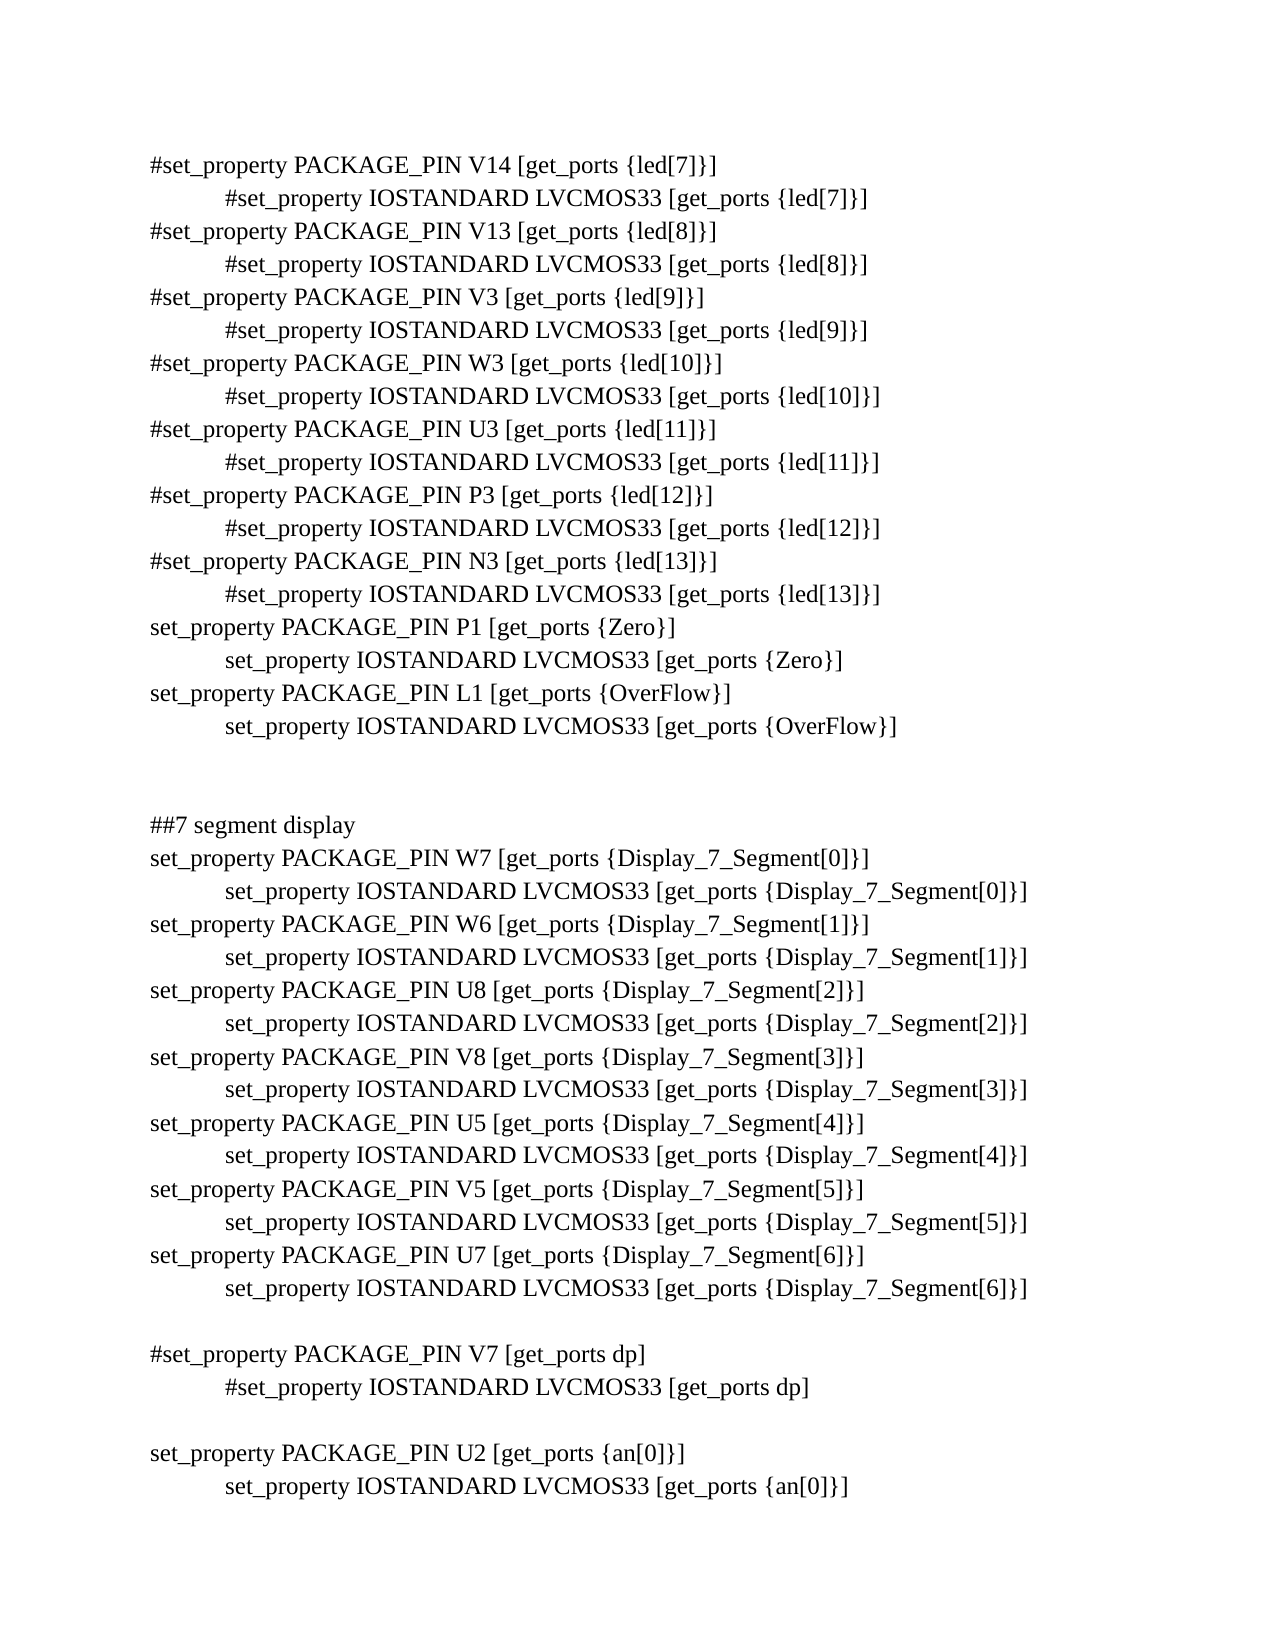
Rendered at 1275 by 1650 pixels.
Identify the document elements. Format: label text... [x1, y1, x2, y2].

text set_property IOSTANDARD LVCMOS33 [get_ports {Display_7_Segment[4]}] [150, 1141, 1125, 1169]
text #set_property PACKAGE_PIN W3 [get_ports {led[10]}] [150, 348, 1125, 377]
text #set_property PACKAGE_PIN V13 [get_ports {led[8]}] [150, 216, 1125, 245]
text set_property IOSTANDARD LVCMOS33 [get_ports {Display_7_Segment[2]}] [150, 1008, 1125, 1037]
text #set_property IOSTANDARD LVCMOS33 [get_ports dp] [150, 1372, 1125, 1401]
text #set_property IOSTANDARD LVCMOS33 [get_ports {led[7]}] [150, 183, 1125, 212]
text #set_property PACKAGE_PIN V14 [get_ports {led[7]}] [150, 150, 1125, 179]
text set_property PACKAGE_PIN L1 [get_ports {OverFlow}] [150, 678, 1125, 707]
text set_property IOSTANDARD LVCMOS33 [get_ports {Display_7_Segment[0]}] [150, 876, 1125, 905]
text set_property IOSTANDARD LVCMOS33 [get_ports {Display_7_Segment[6]}] [150, 1273, 1125, 1301]
text #set_property IOSTANDARD LVCMOS33 [get_ports {led[8]}] [150, 249, 1125, 278]
text #set_property IOSTANDARD LVCMOS33 [get_ports {led[13]}] [150, 579, 1125, 608]
text #set_property PACKAGE_PIN N3 [get_ports {led[13]}] [150, 546, 1125, 575]
text set_property PACKAGE_PIN P1 [get_ports {Zero}] [150, 612, 1125, 641]
text set_property PACKAGE_PIN U5 [get_ports {Display_7_Segment[4]}] [150, 1108, 1125, 1136]
text set_property IOSTANDARD LVCMOS33 [get_ports {Display_7_Segment[1]}] [150, 942, 1125, 971]
text set_property PACKAGE_PIN W7 [get_ports {Display_7_Segment[0]}] [150, 843, 1125, 872]
text #set_property IOSTANDARD LVCMOS33 [get_ports {led[12]}] [150, 513, 1125, 542]
text set_property IOSTANDARD LVCMOS33 [get_ports {Display_7_Segment[5]}] [150, 1207, 1125, 1235]
text #set_property PACKAGE_PIN P3 [get_ports {led[12]}] [150, 480, 1125, 509]
text set_property IOSTANDARD LVCMOS33 [get_ports {an[0]}] [150, 1471, 1125, 1499]
text #set_property IOSTANDARD LVCMOS33 [get_ports {led[11]}] [150, 447, 1125, 476]
text #set_property IOSTANDARD LVCMOS33 [get_ports {led[9]}] [150, 315, 1125, 344]
text set_property IOSTANDARD LVCMOS33 [get_ports {Zero}] [150, 645, 1125, 674]
text set_property IOSTANDARD LVCMOS33 [get_ports {OverFlow}] [150, 711, 1125, 740]
text set_property PACKAGE_PIN U7 [get_ports {Display_7_Segment[6]}] [150, 1240, 1125, 1268]
text set_property PACKAGE_PIN W6 [get_ports {Display_7_Segment[1]}] [150, 909, 1125, 938]
text ##7 segment display [150, 810, 1125, 839]
text set_property PACKAGE_PIN V8 [get_ports {Display_7_Segment[3]}] [150, 1042, 1125, 1070]
text set_property PACKAGE_PIN V5 [get_ports {Display_7_Segment[5]}] [150, 1174, 1125, 1202]
text #set_property IOSTANDARD LVCMOS33 [get_ports {led[10]}] [150, 381, 1125, 410]
text set_property IOSTANDARD LVCMOS33 [get_ports {Display_7_Segment[3]}] [150, 1074, 1125, 1103]
text #set_property PACKAGE_PIN V7 [get_ports dp] [150, 1339, 1125, 1367]
text set_property PACKAGE_PIN U8 [get_ports {Display_7_Segment[2]}] [150, 976, 1125, 1004]
text set_property PACKAGE_PIN U2 [get_ports {an[0]}] [150, 1438, 1125, 1467]
text #set_property PACKAGE_PIN V3 [get_ports {led[9]}] [150, 282, 1125, 311]
text #set_property PACKAGE_PIN U3 [get_ports {led[11]}] [150, 414, 1125, 443]
